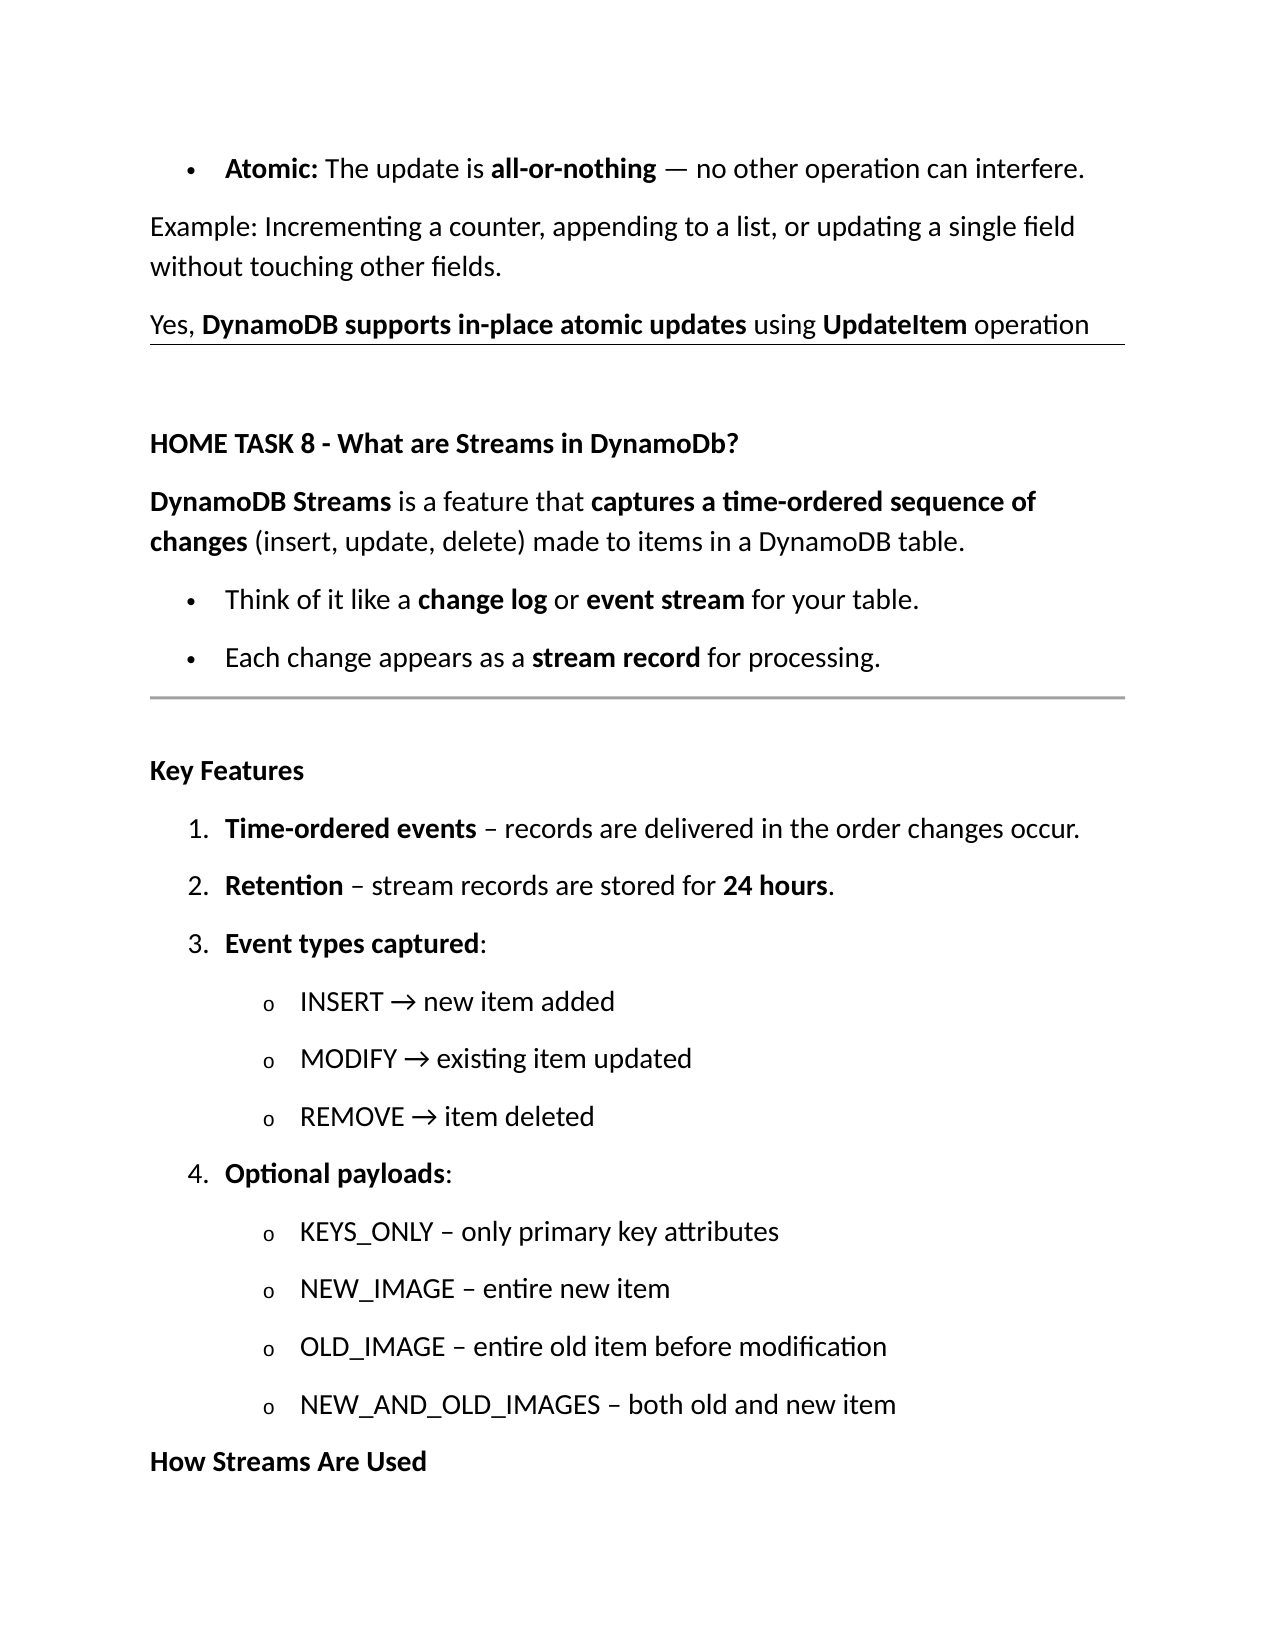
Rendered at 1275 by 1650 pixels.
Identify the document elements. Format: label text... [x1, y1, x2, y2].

list INSERT → new item added [262, 983, 1125, 1018]
list Retention – stream records are stored for 24 hours. [187, 867, 1125, 903]
text How Streams Are Used [150, 1443, 1125, 1479]
text Key Features [150, 752, 1125, 788]
list Event types captured: [187, 925, 1125, 961]
list KEYS_ONLY – only primary key attributes [262, 1213, 1125, 1249]
list Optional payloads: [187, 1155, 1125, 1191]
list Atomic: The update is all-or-nothing — no other operation can interfere. [187, 150, 1125, 186]
list Think of it like a change log or event stream for your table. [187, 581, 1125, 617]
list MODIFY → existing item updated [262, 1040, 1125, 1076]
list Each change appears as a stream record for processing. [187, 639, 1125, 674]
text Yes, DynamoDB supports in-place atomic updates using UpdateItem operation [150, 306, 1125, 344]
text HOME TASK 8 - What are Streams in DynamoDb? [150, 425, 1125, 461]
list Time-ordered events – records are delivered in the order changes occur. [187, 810, 1125, 845]
list OLD_IMAGE – entire old item before modification [262, 1328, 1125, 1364]
text Example: Incrementing a counter, appending to a list, or updating a single field without touching other fields. [150, 208, 1125, 284]
text DynamoDB Streams is a feature that captures a time-ordered sequence of changes (insert, update, delete) made to items in a DynamoDB table. [150, 483, 1125, 559]
list REMOVE → item deleted [262, 1098, 1125, 1133]
list NEW_AND_OLD_IMAGES – both old and new item [262, 1386, 1125, 1421]
list NEW_IMAGE – entire new item [262, 1271, 1125, 1306]
